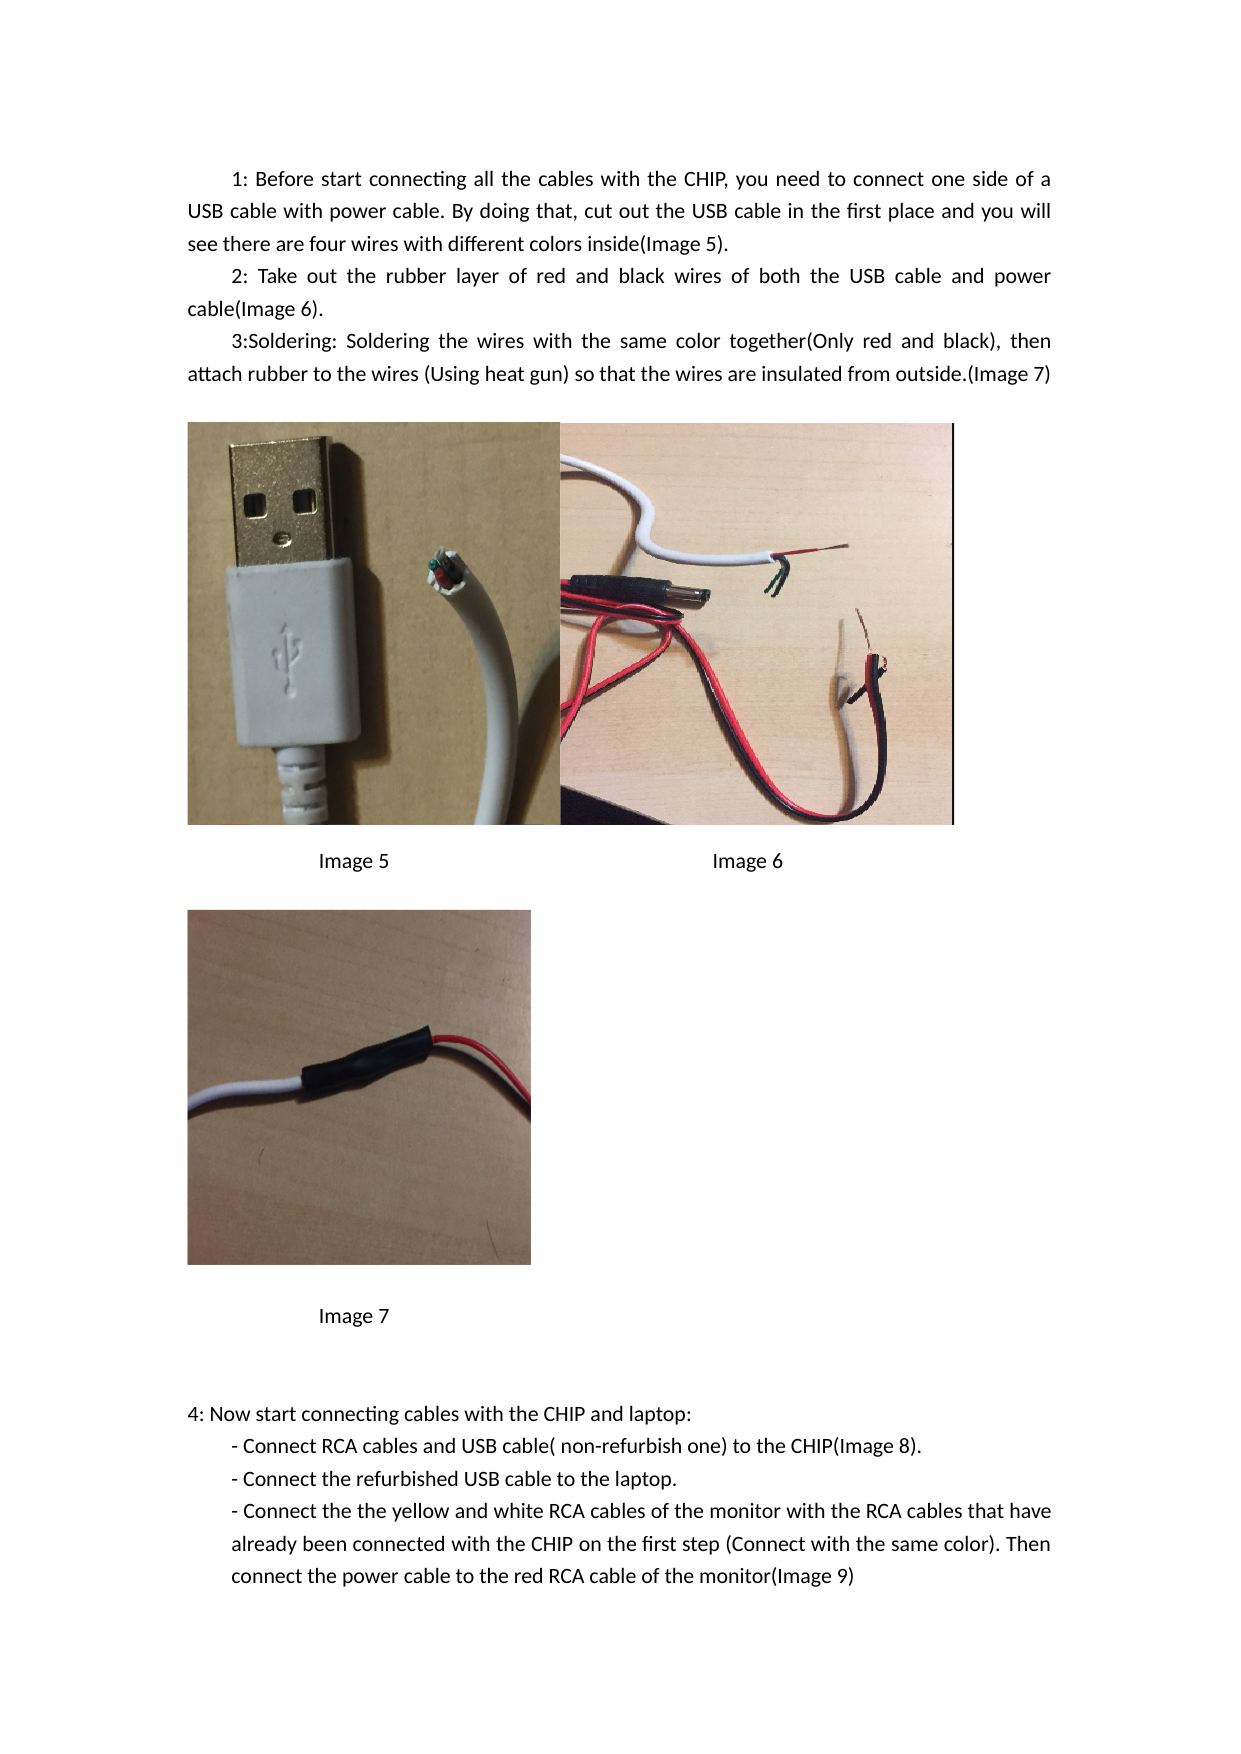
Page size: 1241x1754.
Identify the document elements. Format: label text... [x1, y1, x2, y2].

list Image 5 Image 6 [231, 844, 1053, 877]
list - Connect RCA cables and USB cable( non-refurbish one) to the CHIP(Image 8). [187, 1429, 1053, 1462]
list 4: Now start connecting cables with the CHIP and laptop: [187, 1397, 1053, 1429]
picture [188, 910, 531, 1265]
list - Connect the the yellow and white RCA cables of the monitor with the RCA cables that have already been connected with the CHIP on the first step (Connect with the same color). Then connect the power cable to the red RCA cable of the monitor(Image 9) [231, 1494, 1053, 1592]
list Image 7 [275, 1299, 1053, 1332]
list 3:Soldering: Soldering the wires with the same color together(Only red and black), then attach rubber to the wires (Using heat gun) so that the wires are insulated from outside.(Image 7) [187, 324, 1053, 389]
list 1: Before start connecting all the cables with the CHIP, you need to connect one side of a USB cable with power cable. By doing that, cut out the USB cable in the first place and you will see there are four wires with different colors inside(Image 5). [187, 162, 1053, 259]
picture [187, 422, 955, 825]
list - Connect the refurbished USB cable to the laptop. [231, 1462, 1053, 1494]
list 2: Take out the rubber layer of red and black wires of both the USB cable and power cable(Image 6). [187, 259, 1053, 324]
